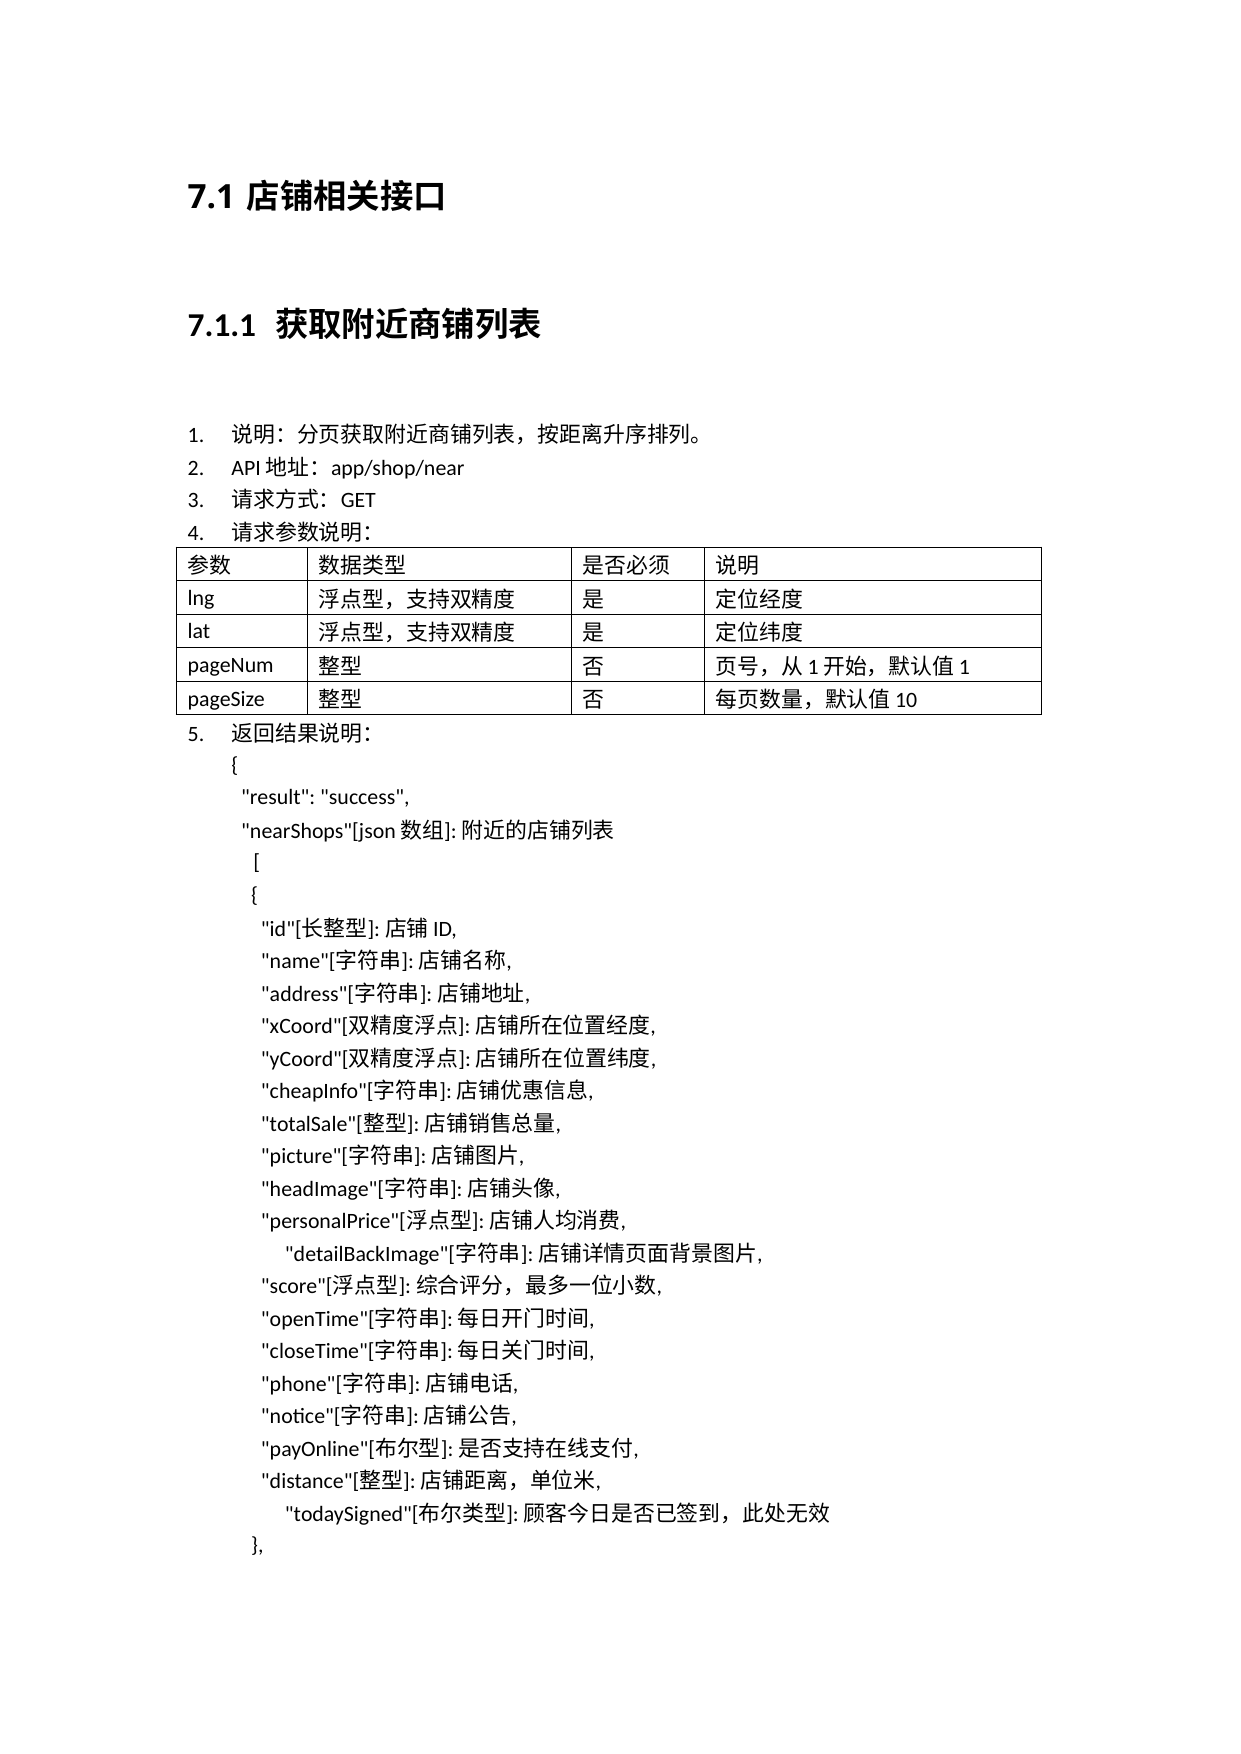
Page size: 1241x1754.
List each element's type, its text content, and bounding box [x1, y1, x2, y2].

table_cell 定位纬度 [705, 615, 1041, 647]
table_cell lng [177, 581, 307, 614]
table_header 是否必须 [572, 548, 704, 580]
table_header 参数 [177, 548, 307, 580]
table_cell 是 [572, 615, 704, 647]
table_cell 是 [572, 581, 704, 614]
text "closeTime"[字符串]: 每日关门时间, [231, 1333, 1053, 1365]
text "picture"[字符串]: 店铺图片, [231, 1138, 1053, 1170]
text "detailBackImage"[字符串]: 店铺详情页面背景图片, [231, 1235, 1053, 1268]
table_cell 每页数量，默认值10 [705, 682, 1041, 714]
subtitle 店铺相关接口 [187, 162, 1053, 227]
list 说明：分页获取附近商铺列表，按距离升序排列。 [187, 417, 1053, 449]
text "notice"[字符串]: 店铺公告, [231, 1398, 1053, 1430]
table_header 说明 [705, 548, 1041, 580]
text "xCoord"[双精度浮点]: 店铺所在位置经度, [231, 1008, 1053, 1040]
text "score"[浮点型]: 综合评分，最多一位小数, [231, 1268, 1053, 1300]
text "personalPrice"[浮点型]: 店铺人均消费, [231, 1203, 1053, 1235]
list 请求方式：GET [187, 482, 1053, 514]
text "todaySigned"[布尔类型]: 顾客今日是否已签到，此处无效 [231, 1495, 1053, 1528]
table_cell 整型 [308, 682, 571, 714]
list API地址：app/shop/near [187, 449, 1053, 482]
list 请求参数说明： [187, 514, 1053, 547]
text "payOnline"[布尔型]: 是否支持在线支付, [231, 1430, 1053, 1463]
table_cell 否 [572, 648, 704, 681]
text { [231, 748, 1053, 780]
text "address"[字符串]: 店铺地址, [231, 975, 1053, 1008]
table_cell 整型 [308, 648, 571, 681]
text "id"[长整型]: 店铺ID, [231, 910, 1053, 943]
table_cell 否 [572, 682, 704, 714]
list 返回结果说明： [187, 715, 1053, 748]
subtitle 获取附近商铺列表 [187, 289, 1053, 354]
text [ [231, 845, 1053, 878]
table_cell pageSize [177, 682, 307, 714]
text "name"[字符串]: 店铺名称, [231, 943, 1053, 975]
text "result": "success", [231, 780, 1053, 813]
text "cheapInfo"[字符串]: 店铺优惠信息, [231, 1073, 1053, 1105]
table_cell pageNum [177, 648, 307, 681]
text "phone"[字符串]: 店铺电话, [231, 1365, 1053, 1398]
table_cell 浮点型，支持双精度 [308, 581, 571, 614]
table_cell 页号，从1开始，默认值1 [705, 648, 1041, 681]
table_header 数据类型 [308, 548, 571, 580]
text "distance"[整型]: 店铺距离，单位米, [231, 1463, 1053, 1495]
table_cell 浮点型，支持双精度 [308, 615, 571, 647]
text "yCoord"[双精度浮点]: 店铺所在位置纬度, [231, 1040, 1053, 1073]
text }, [231, 1528, 1053, 1560]
text "headImage"[字符串]: 店铺头像, [231, 1170, 1053, 1203]
table_cell lat [177, 615, 307, 647]
text "totalSale"[整型]: 店铺销售总量, [231, 1105, 1053, 1138]
table_cell 定位经度 [705, 581, 1041, 614]
text "openTime"[字符串]: 每日开门时间, [231, 1300, 1053, 1333]
text { [231, 878, 1053, 910]
text "nearShops"[json数组]: 附近的店铺列表 [231, 813, 1053, 845]
